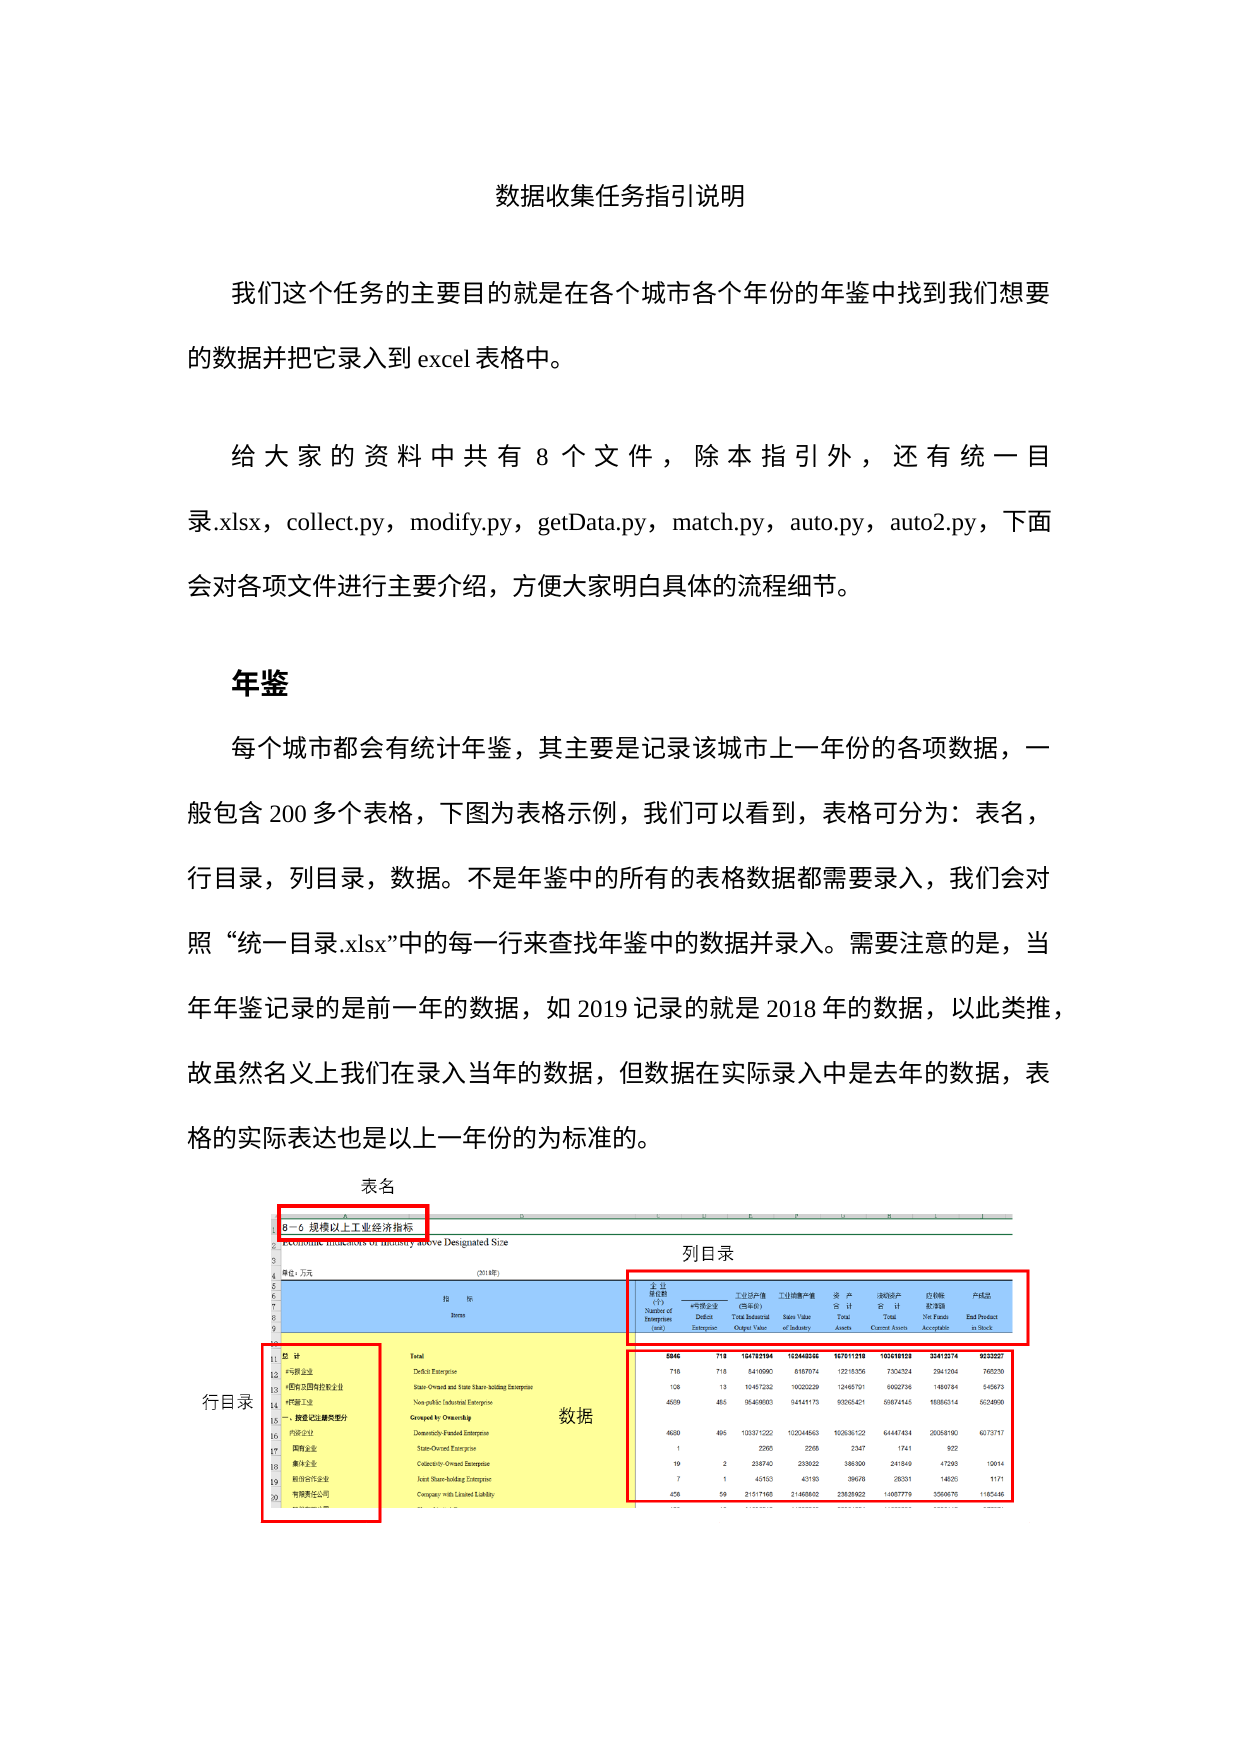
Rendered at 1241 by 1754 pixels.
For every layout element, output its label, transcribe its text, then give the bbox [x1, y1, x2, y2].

text 我们这个任务的主要目的就是在各个城市各个年份的年鉴中找到我们想要的数据并把它录入到excel表格中。 [187, 259, 1053, 389]
text 年鉴 [187, 649, 1053, 714]
text 数据收集任务指引说明 [187, 162, 1053, 227]
text 给大家的资料中共有8个文件，除本指引外，还有统一目录.xlsx，collect.py，modify.py，getData.py，match.py，auto.py，auto2.py，下面会对各项文件进行主要介绍，方便大家明白具体的流程细节。 [187, 422, 1053, 617]
picture [187, 1169, 1053, 1539]
text 每个城市都会有统计年鉴，其主要是记录该城市上一年份的各项数据，一般包含200多个表格，下图为表格示例，我们可以看到，表格可分为：表名，行目录，列目录，数据。不是年鉴中的所有的表格数据都需要录入，我们会对照“统一目录.xlsx”中的每一行来查找年鉴中的数据并录入。需要注意的是，当年年鉴记录的是前一年的数据，如2019记录的就是2018年的数据，以此类推，故虽然名义上我们在录入当年的数据，但数据在实际录入中是去年的数据，表格的实际表达也是以上一年份的为标准的。 [187, 714, 1053, 1169]
